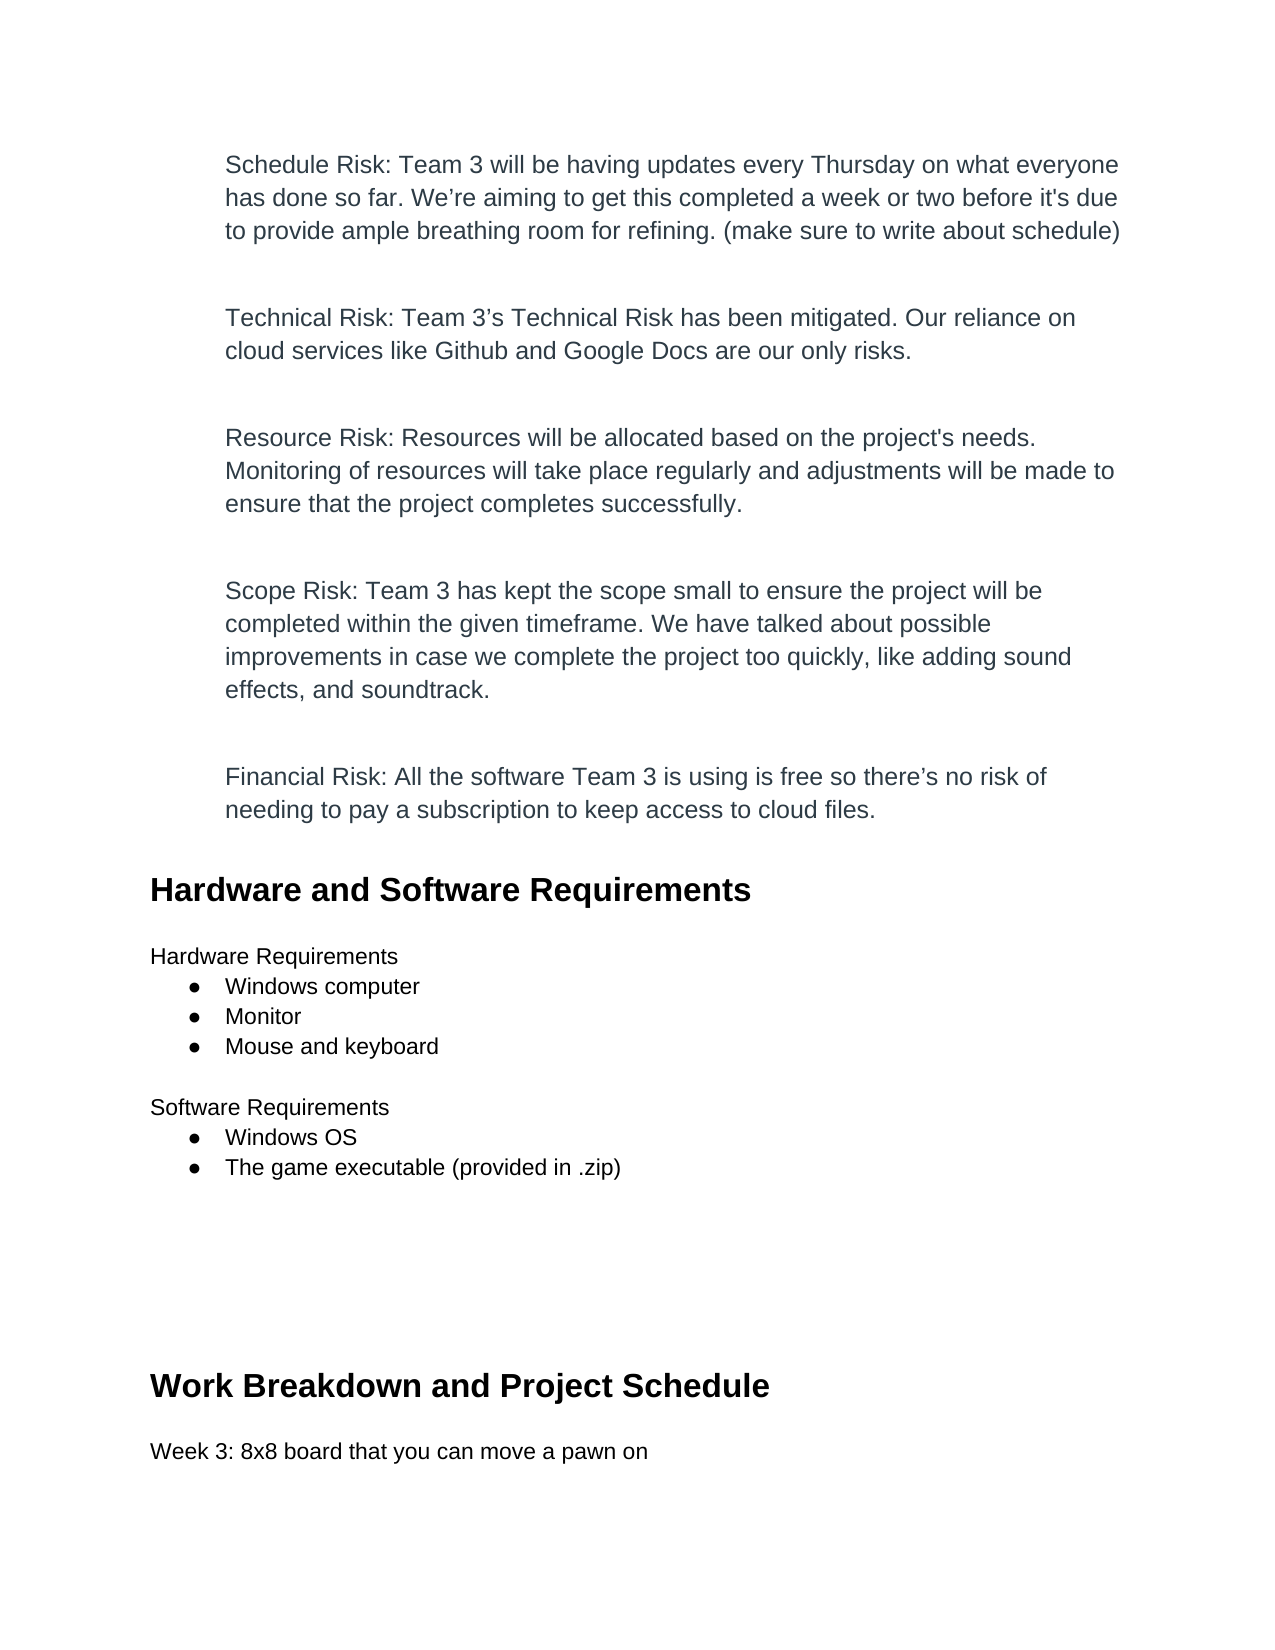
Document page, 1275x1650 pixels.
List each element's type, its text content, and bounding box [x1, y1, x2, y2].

text Hardware and Software Requirements Hardware Requirements [150, 838, 1125, 969]
text Scope Risk: Team 3 has kept the scope small to ensure the project will be completed within the given timeframe. We have talked about possible improvements in case we complete the project too quickly, like adding sound effects, and soundtrack. [225, 576, 1125, 703]
text Financial Risk: All the software Team 3 is using is free so there’s no risk of needing to pay a subscription to keep access to cloud files. [225, 762, 1125, 823]
list Mouse and keyboard [187, 1033, 1125, 1060]
text Schedule Risk: Team 3 will be having updates every Thursday on what everyone has done so far. We’re aiming to get this completed a week or two before it's due to provide ample breathing room for refining. (make sure to write about schedule) [225, 150, 1125, 245]
text Technical Risk: Team 3’s Technical Risk has been mitigated. Our reliance on cloud services like Github and Google Docs are our only risks. [225, 303, 1125, 365]
text Software Requirements [150, 1094, 1125, 1120]
list Windows OS [187, 1124, 1125, 1150]
list Monitor [187, 1003, 1125, 1029]
text Resource Risk: Resources will be allocated based on the project's needs. Monitoring of resources will take place regularly and adjustments will be made to ensure that the project completes successfully. [225, 423, 1125, 518]
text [150, 1366, 1125, 1495]
list The game executable (provided in .zip) [187, 1154, 1125, 1181]
list Windows computer [187, 973, 1125, 999]
